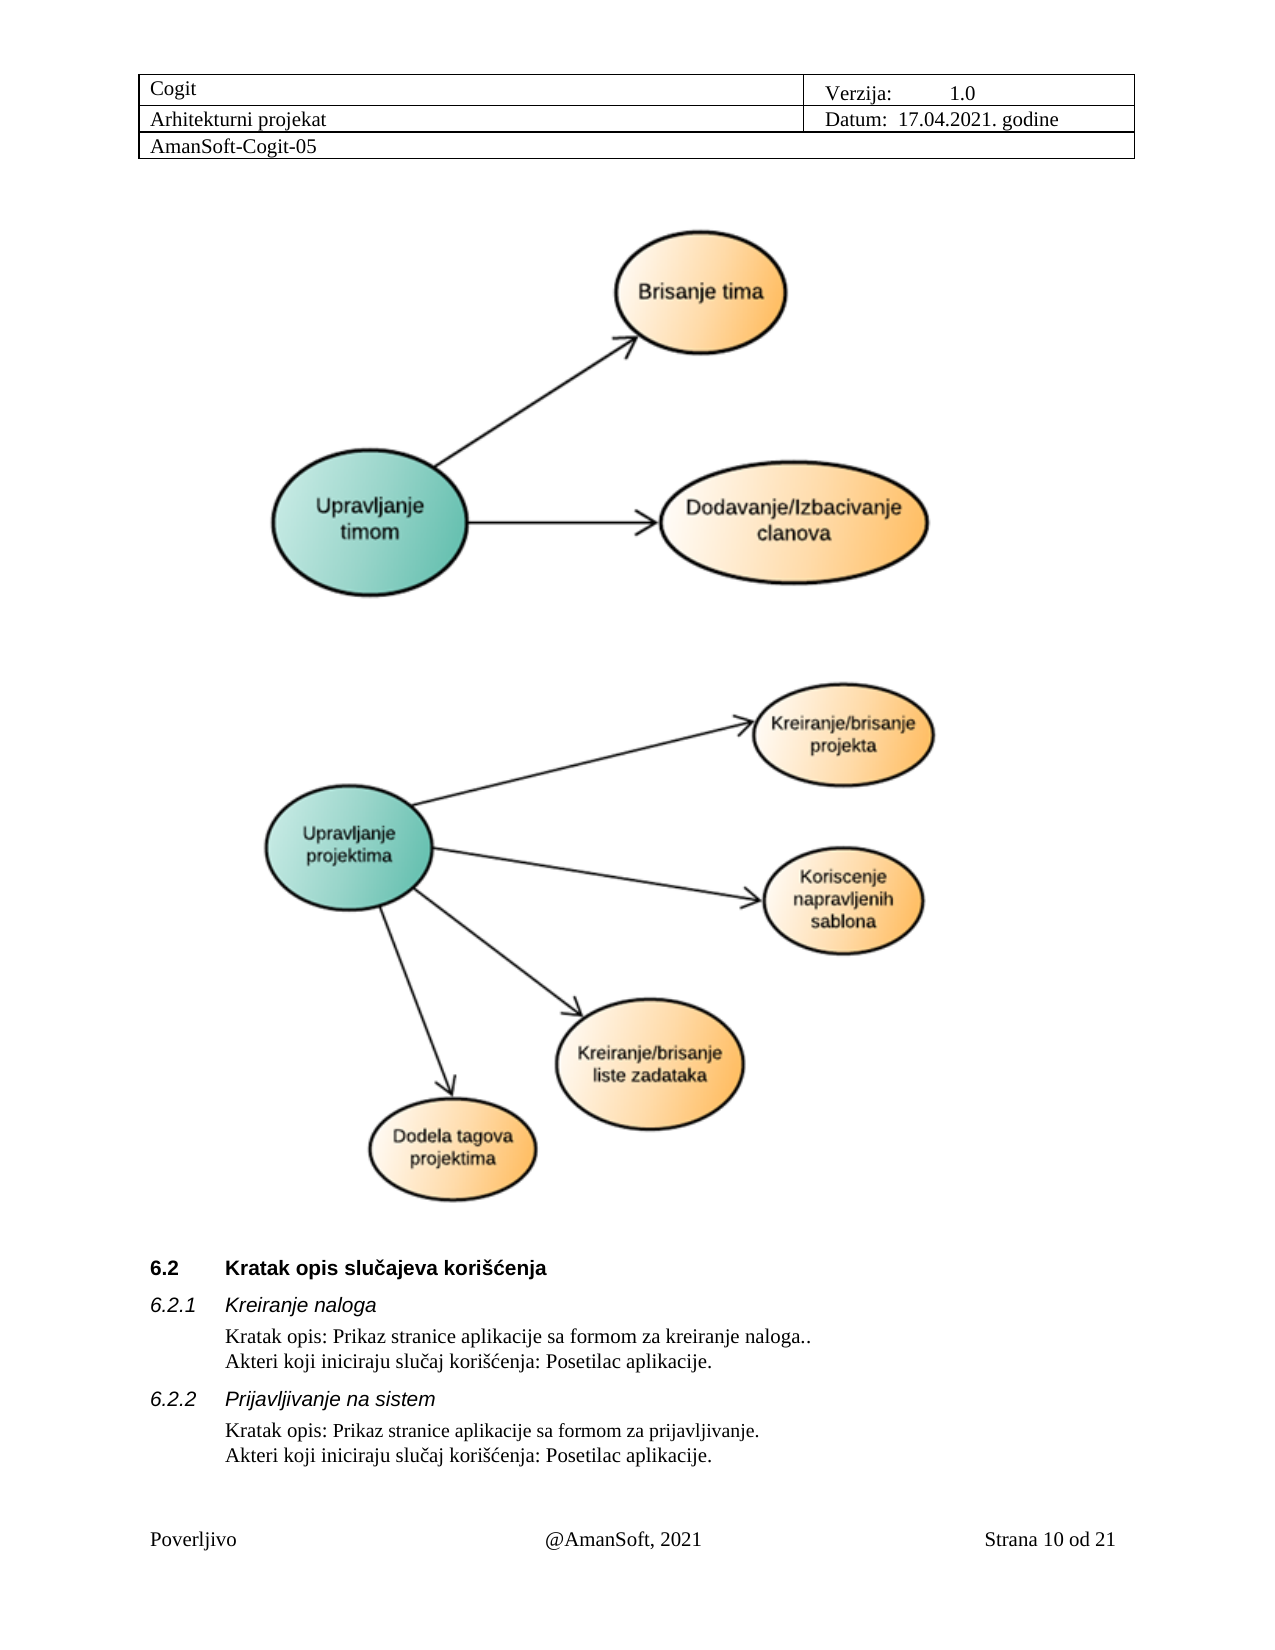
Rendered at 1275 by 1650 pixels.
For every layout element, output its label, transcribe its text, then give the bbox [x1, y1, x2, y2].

text Kratak opis: Prikaz stranice aplikacije sa formom za prijavljivanje. [225, 1417, 1125, 1442]
text Akteri koji iniciraju slučaj korišćenja: Posetilac aplikacije. [225, 1348, 1125, 1373]
subtitle Prijavljivanje na sistem [150, 1386, 1125, 1411]
text Akteri koji iniciraju slučaj korišćenja: Posetilac aplikacije. [225, 1442, 1125, 1467]
picture [225, 184, 976, 1242]
subtitle Kratak opis slučajeva korišćenja [150, 1254, 1125, 1279]
text Kratak opis: Prikaz stranice aplikacije sa formom za kreiranje naloga.. [225, 1323, 1125, 1348]
subtitle Kreiranje naloga [150, 1292, 1125, 1317]
